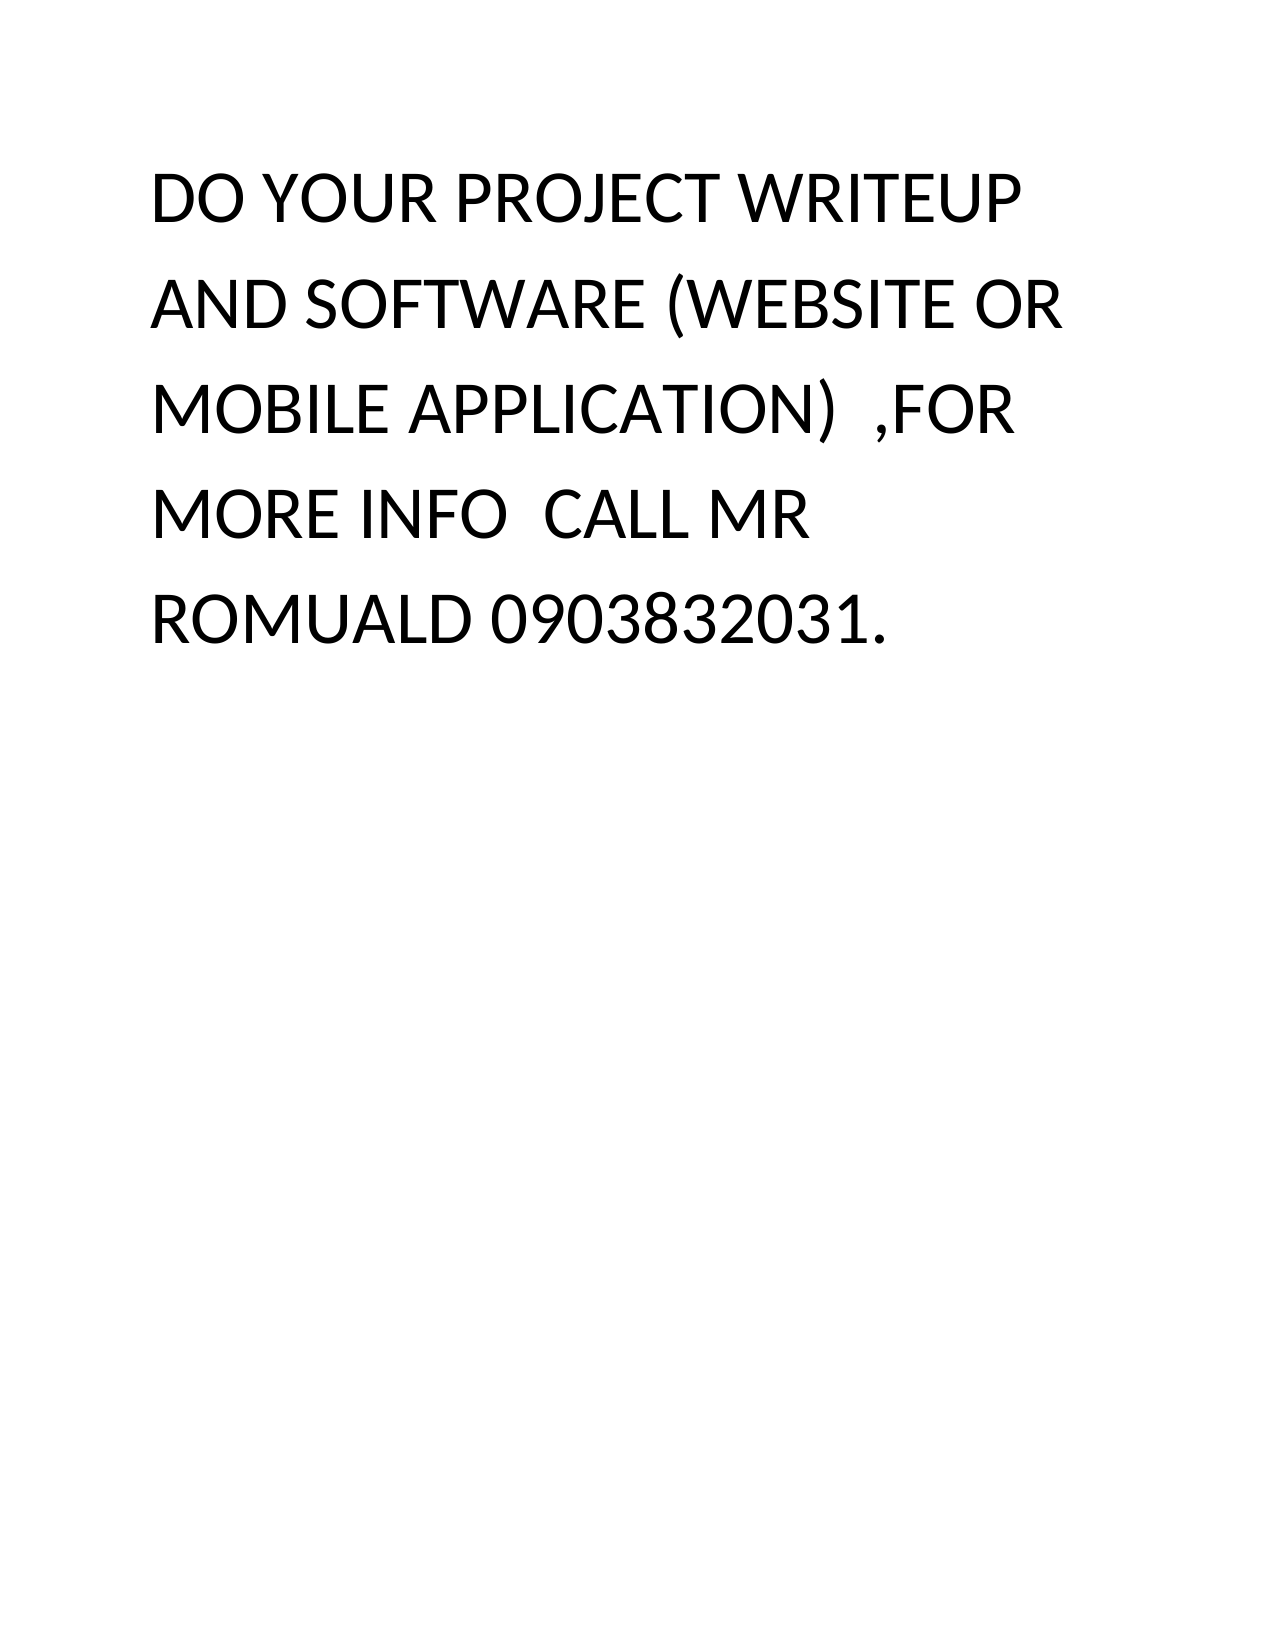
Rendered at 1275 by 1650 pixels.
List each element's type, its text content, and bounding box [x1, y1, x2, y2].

text DO YOUR PROJECT WRITEUP AND SOFTWARE (WEBSITE OR MOBILE APPLICATION) ,FOR MORE INFO CALL MR ROMUALD 0903832031. [150, 150, 1125, 662]
